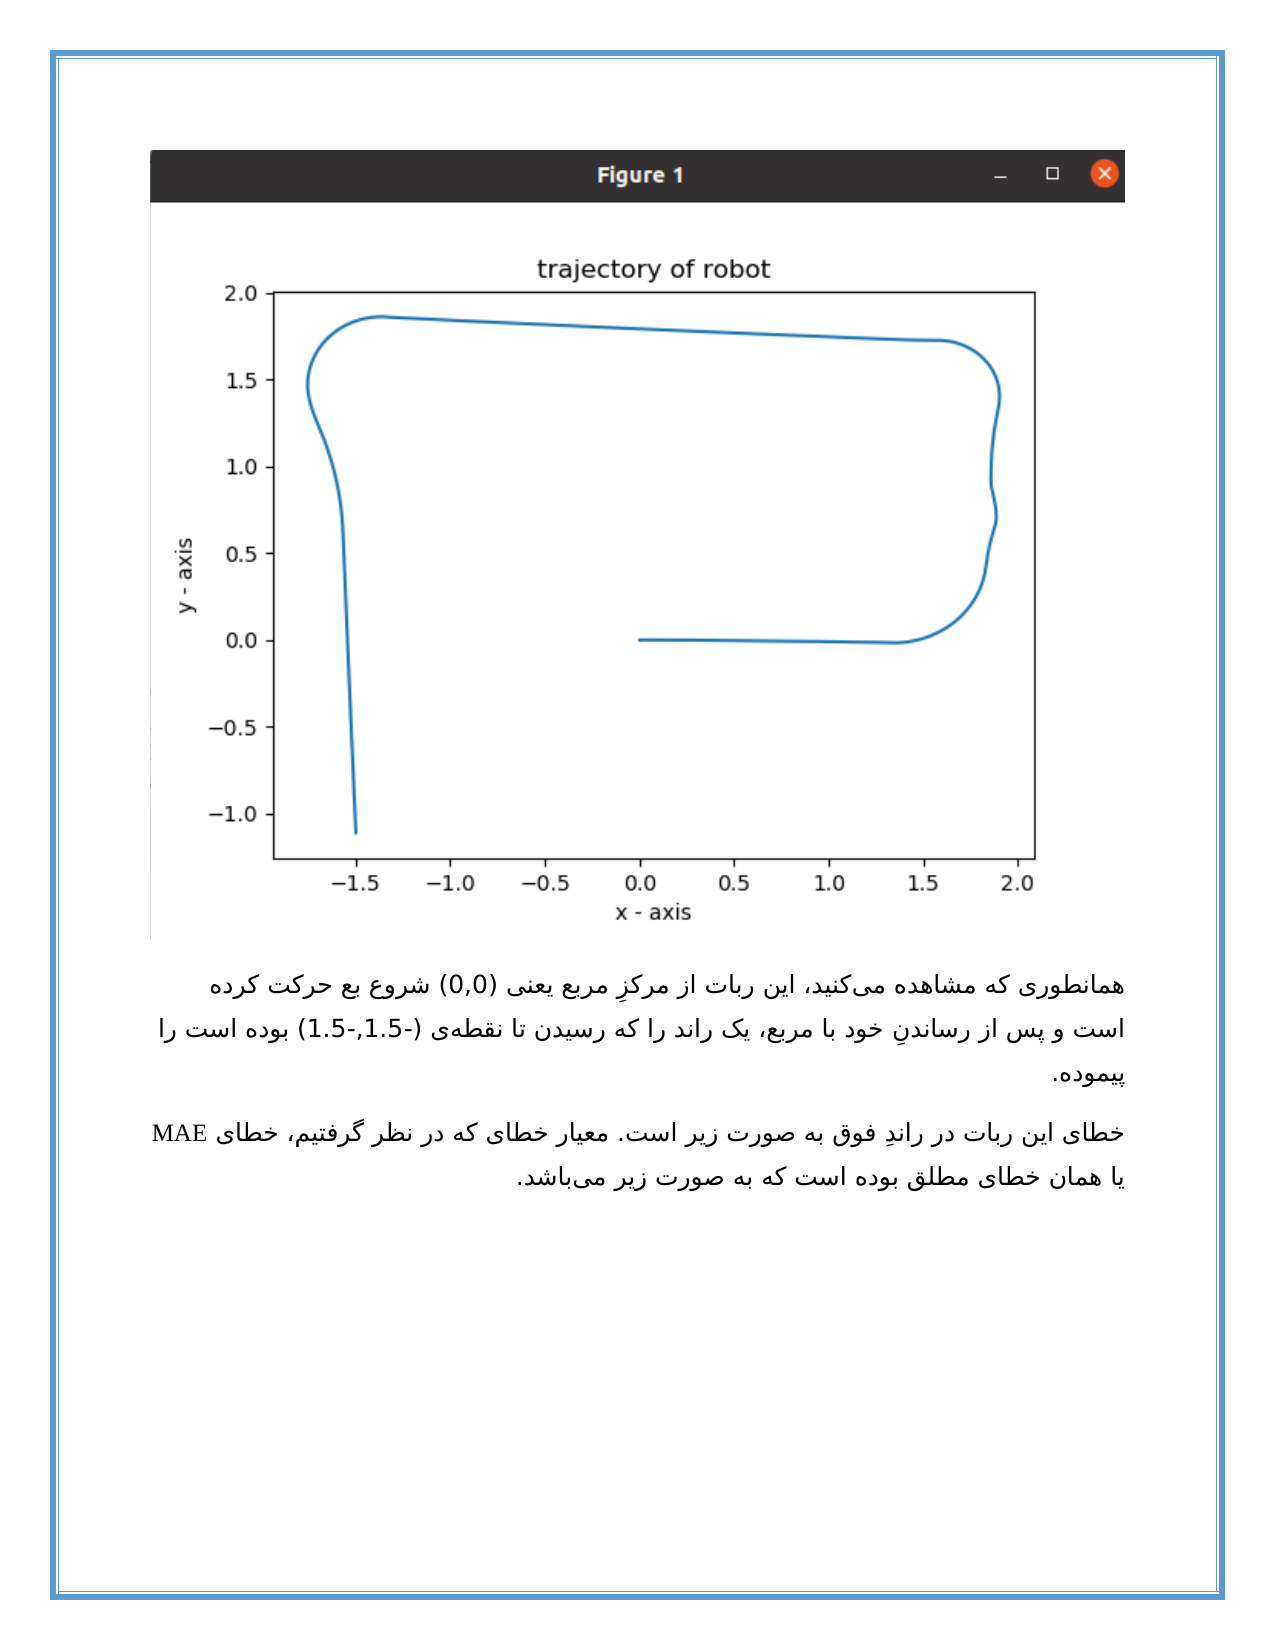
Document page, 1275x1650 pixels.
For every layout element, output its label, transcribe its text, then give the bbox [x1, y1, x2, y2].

text همانطوری که مشاهده می‌کنید، این ربات از مرکزِ مربع یعنی (0,0) شروع بع حرکت کرده است و پس از رساندنِ خود با مربع، یک راند را که رسیدن تا نقطه‌ی (-1.5,-1.5) بوده است را پیموده. [150, 971, 1125, 1087]
picture [150, 150, 1125, 940]
text خطای این ربات در راندِ فوق به صورت زیر است. معیار خطای که در نظر گرفتیم، خطای MAE یا همان خطای مطلق بوده است که به صورت زیر می‌باشد. [150, 1118, 1125, 1191]
